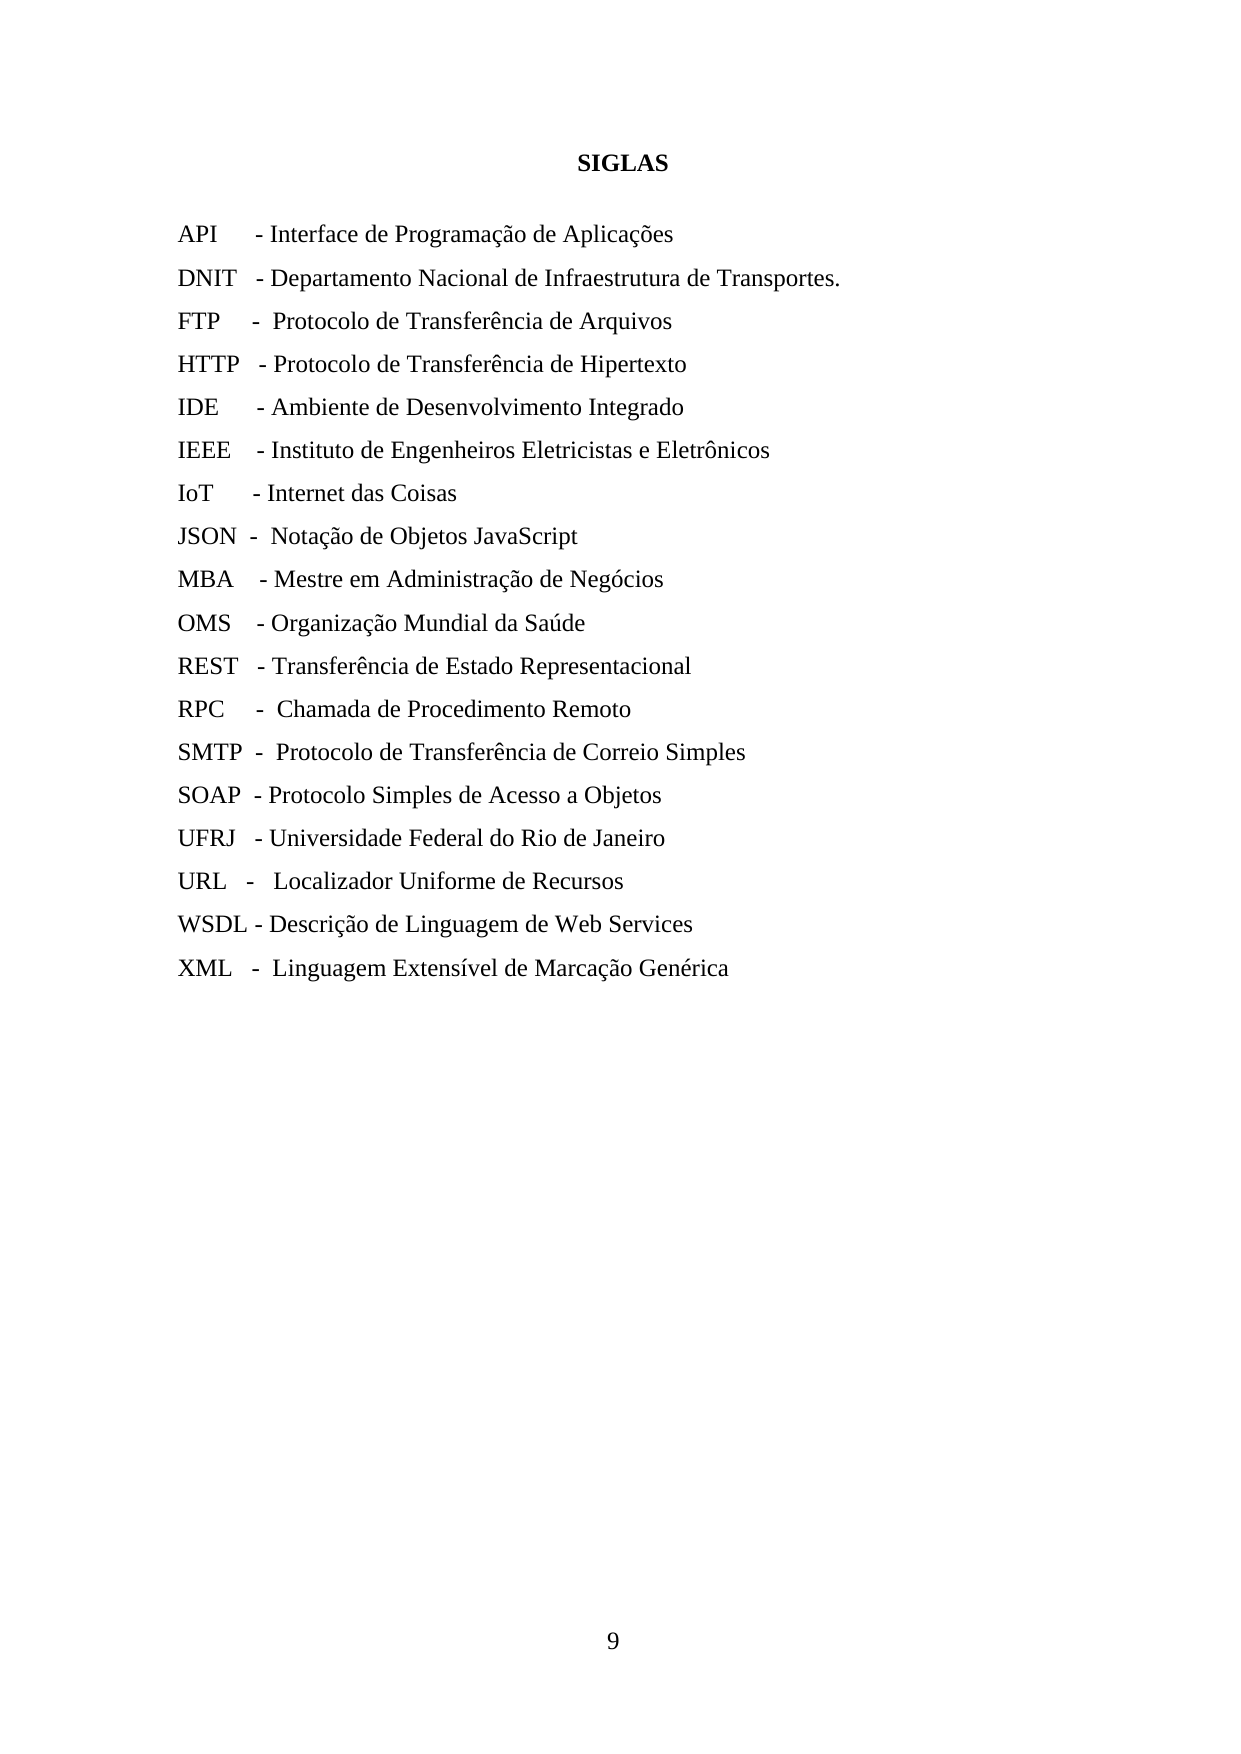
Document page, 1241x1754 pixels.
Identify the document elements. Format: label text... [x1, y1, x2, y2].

text JSON - Notação de Objetos JavaScript [177, 521, 1063, 550]
text IoT - Internet das Coisas [177, 478, 1063, 507]
text REST - Transferência de Estado Representacional [177, 651, 1063, 679]
text WSDL - Descrição de Linguagem de Web Services [177, 909, 1063, 938]
text SOAP - Protocolo Simples de Acesso a Objetos [177, 780, 1063, 809]
text UFRJ - Universidade Federal do Rio de Janeiro [177, 823, 1063, 852]
text MBA - Mestre em Administração de Negócios [177, 564, 1063, 593]
text XML - Linguagem Extensível de Marcação Genérica [177, 953, 1063, 981]
text API - Interface de Programação de Aplicações [177, 219, 1063, 248]
text URL - Localizador Uniforme de Recursos [177, 866, 1063, 895]
text FTP - Protocolo de Transferência de Arquivos [177, 306, 1063, 334]
text DNIT - Departamento Nacional de Infraestrutura de Transportes. [177, 263, 1063, 291]
text SIGLAS [177, 148, 1068, 176]
text RPC - Chamada de Procedimento Remoto [177, 694, 1063, 723]
text IEEE - Instituto de Engenheiros Eletricistas e Eletrônicos [177, 435, 1063, 464]
text SMTP - Protocolo de Transferência de Correio Simples [177, 737, 1063, 766]
text IDE - Ambiente de Desenvolvimento Integrado [177, 392, 1063, 421]
text OMS - Organização Mundial da Saúde [177, 608, 1063, 636]
text HTTP - Protocolo de Transferência de Hipertexto [177, 349, 1063, 378]
